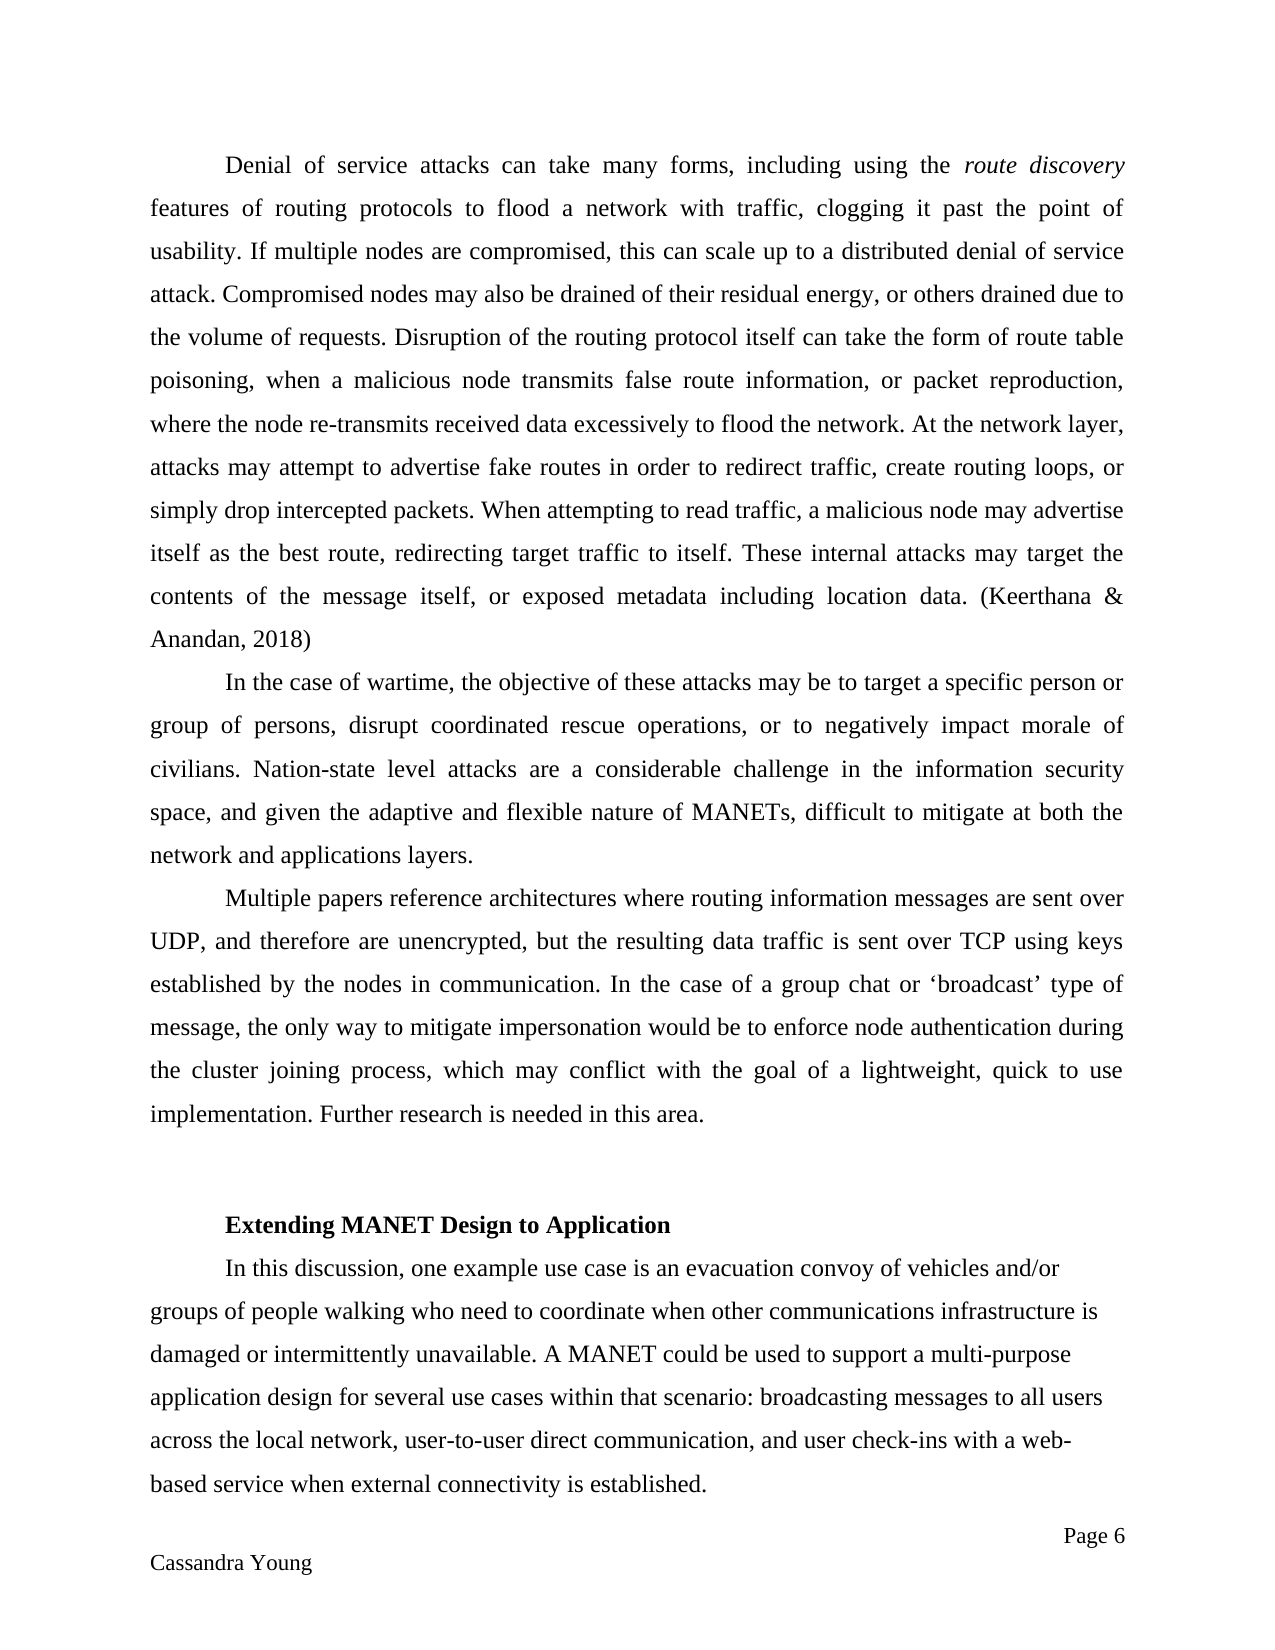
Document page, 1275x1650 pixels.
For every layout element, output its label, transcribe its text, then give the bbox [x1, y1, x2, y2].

text Denial of service attacks can take many forms, including using the route discovery features of routing protocols to flood a network with traffic, clogging it past the point of usability. If multiple nodes are compromised, this can scale up to a distributed denial of service attack. Compromised nodes may also be drained of their residual energy, or others drained due to the volume of requests. Disruption of the routing protocol itself can take the form of route table poisoning, when a malicious node transmits false route information, or packet reproduction, where the node re-transmits received data excessively to flood the network. At the network layer, attacks may attempt to advertise fake routes in order to redirect traffic, create routing loops, or simply drop intercepted packets. When attempting to read traffic, a malicious node may advertise itself as the best route, redirecting target traffic to itself. These internal attacks may target the contents of the message itself, or exposed metadata including location data. (Keerthana & Anandan, 2018) [150, 150, 1125, 653]
text Multiple papers reference architectures where routing information messages are sent over UDP, and therefore are unencrypted, but the resulting data traffic is sent over TCP using keys established by the nodes in communication. In the case of a group chat or ‘broadcast’ type of message, the only way to mitigate impersonation would be to enforce node authentication during the cluster joining process, which may conflict with the goal of a lightweight, quick to use implementation. Further research is needed in this area. [150, 883, 1125, 1127]
text Extending MANET Design to Application [150, 1210, 1125, 1239]
text In this discussion, one example use case is an evacuation convoy of vehicles and/or groups of people walking who need to coordinate when other communications infrastructure is damaged or intermittently unavailable. A MANET could be used to support a multi-purpose application design for several use cases within that scenario: broadcasting messages to all users across the local network, user-to-user direct communication, and user check-ins with a web-based service when external connectivity is established. [150, 1253, 1125, 1497]
text In the case of wartime, the objective of these attacks may be to target a specific person or group of persons, disrupt coordinated rescue operations, or to negatively impact morale of civilians. Nation-state level attacks are a considerable challenge in the information security space, and given the adaptive and flexible nature of MANETs, difficult to mitigate at both the network and applications layers. [150, 667, 1125, 869]
